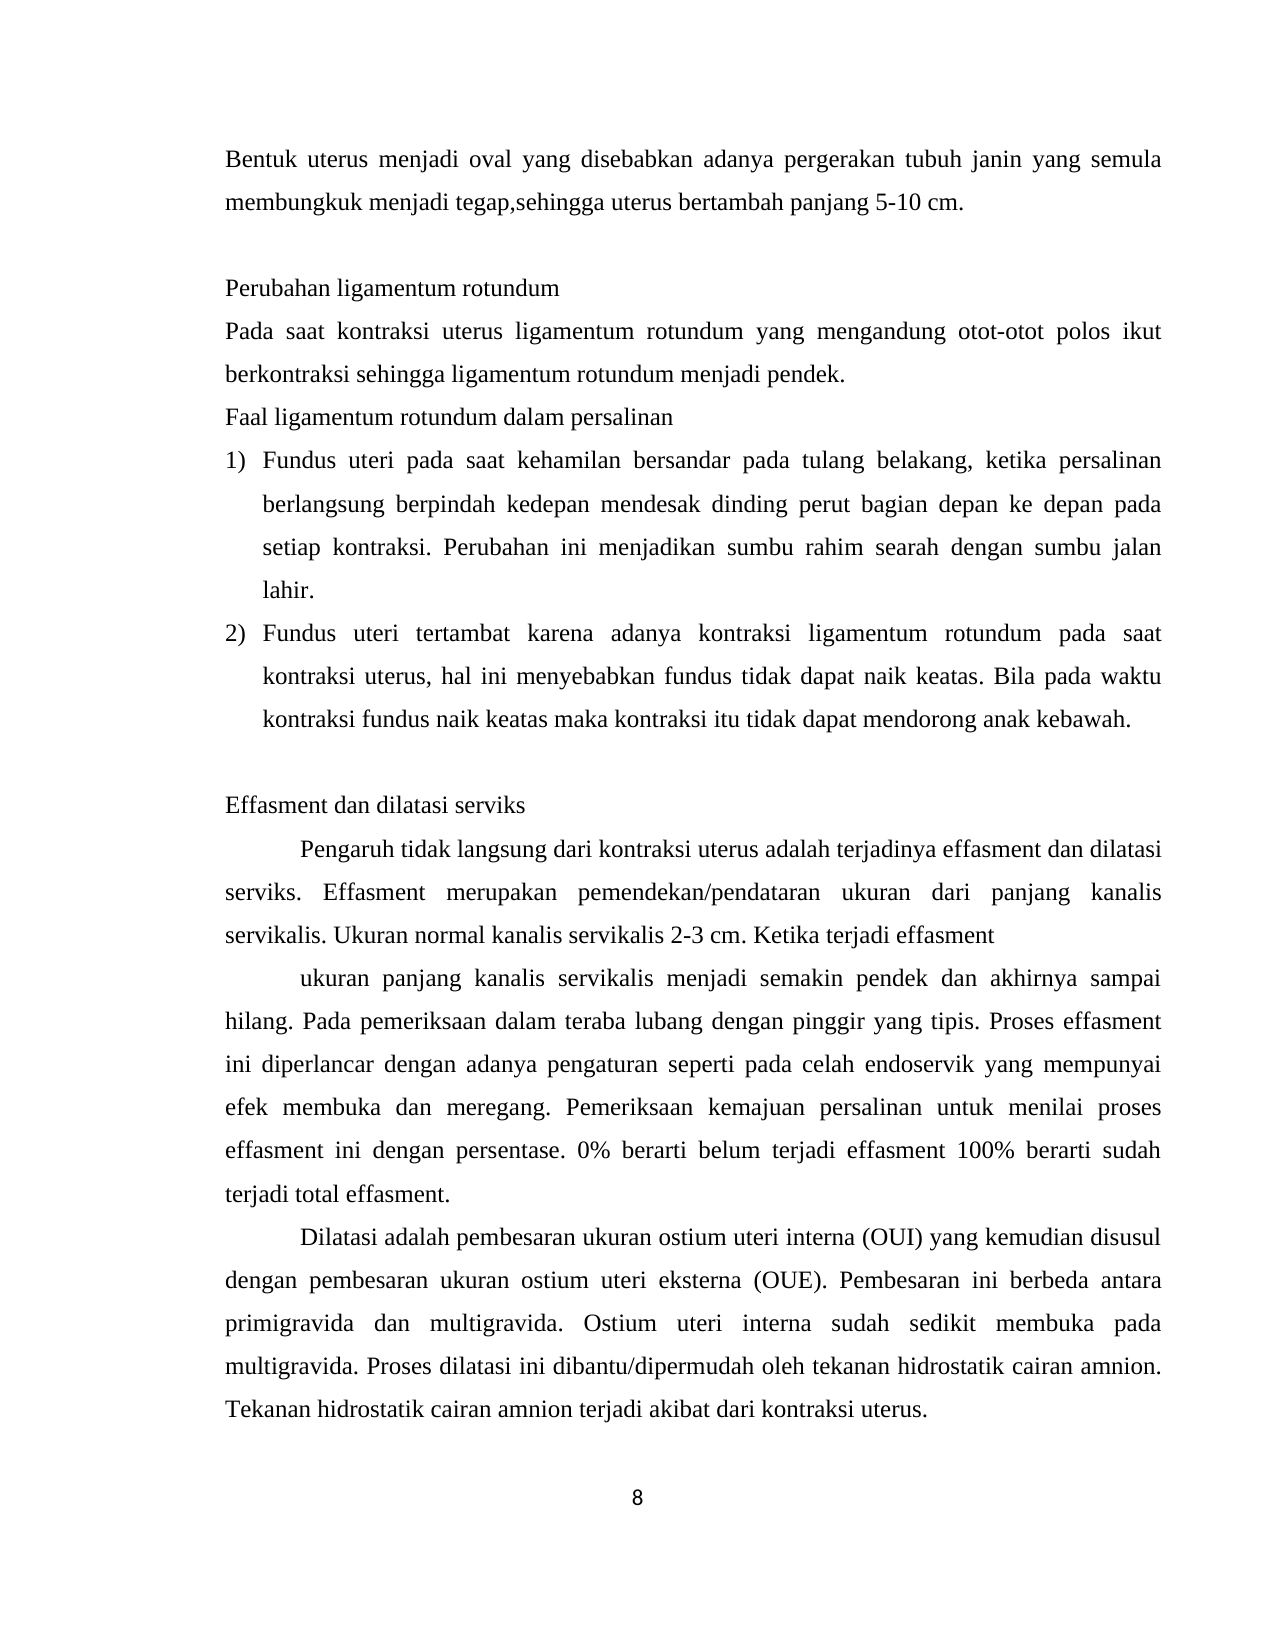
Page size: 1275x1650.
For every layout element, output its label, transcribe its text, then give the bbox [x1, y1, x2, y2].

list Dilatasi adalah pembesaran ukuran ostium uteri interna (OUI) yang kemudian disusul dengan pembesaran ukuran ostium uteri eksterna (OUE). Pembesaran ini berbeda antara primigravida dan multigravida. Ostium uteri interna sudah sedikit membuka pada multigravida. Proses dilatasi ini dibantu/dipermudah oleh tekanan hidrostatik cairan amnion. Tekanan hidrostatik cairan amnion terjadi akibat dari kontraksi uterus. [225, 1222, 1162, 1423]
list Pada saat kontraksi uterus ligamentum rotundum yang mengandung otot-otot polos ikut berkontraksi sehingga ligamentum rotundum menjadi pendek. [225, 316, 1162, 388]
list Fundus uteri pada saat kehamilan bersandar pada tulang belakang, ketika persalinan berlangsung berpindah kedepan mendesak dinding perut bagian depan ke depan pada setiap kontraksi. Perubahan ini menjadikan sumbu rahim searah dengan sumbu jalan lahir. [225, 446, 1162, 604]
list Faal ligamentum rotundum dalam persalinan [225, 402, 1162, 431]
list Bentuk uterus menjadi oval yang disebabkan adanya pergerakan tubuh janin yang semula membungkuk menjadi tegap,sehingga uterus bertambah panjang 5-10 cm. [225, 144, 1162, 216]
list ukuran panjang kanalis servikalis menjadi semakin pendek dan akhirnya sampai hilang. Pada pemeriksaan dalam teraba lubang dengan pinggir yang tipis. Proses effasment ini diperlancar dengan adanya pengaturan seperti pada celah endoservik yang mempunyai efek membuka dan meregang. Pemeriksaan kemajuan persalinan untuk menilai proses effasment ini dengan persentase. 0% berarti belum terjadi effasment 100% berarti sudah terjadi total effasment. [225, 963, 1162, 1207]
list Perubahan ligamentum rotundum [225, 273, 1162, 302]
list Pengaruh tidak langsung dari kontraksi uterus adalah terjadinya effasment dan dilatasi serviks. Effasment merupakan pemendekan/pendataran ukuran dari panjang kanalis servikalis. Ukuran normal kanalis servikalis 2-3 cm. Ketika terjadi effasment [225, 834, 1162, 949]
list Fundus uteri tertambat karena adanya kontraksi ligamentum rotundum pada saat kontraksi uterus, hal ini menyebabkan fundus tidak dapat naik keatas. Bila pada waktu kontraksi fundus naik keatas maka kontraksi itu tidak dapat mendorong anak kebawah. [225, 618, 1162, 733]
list Effasment dan dilatasi serviks [225, 791, 1162, 819]
